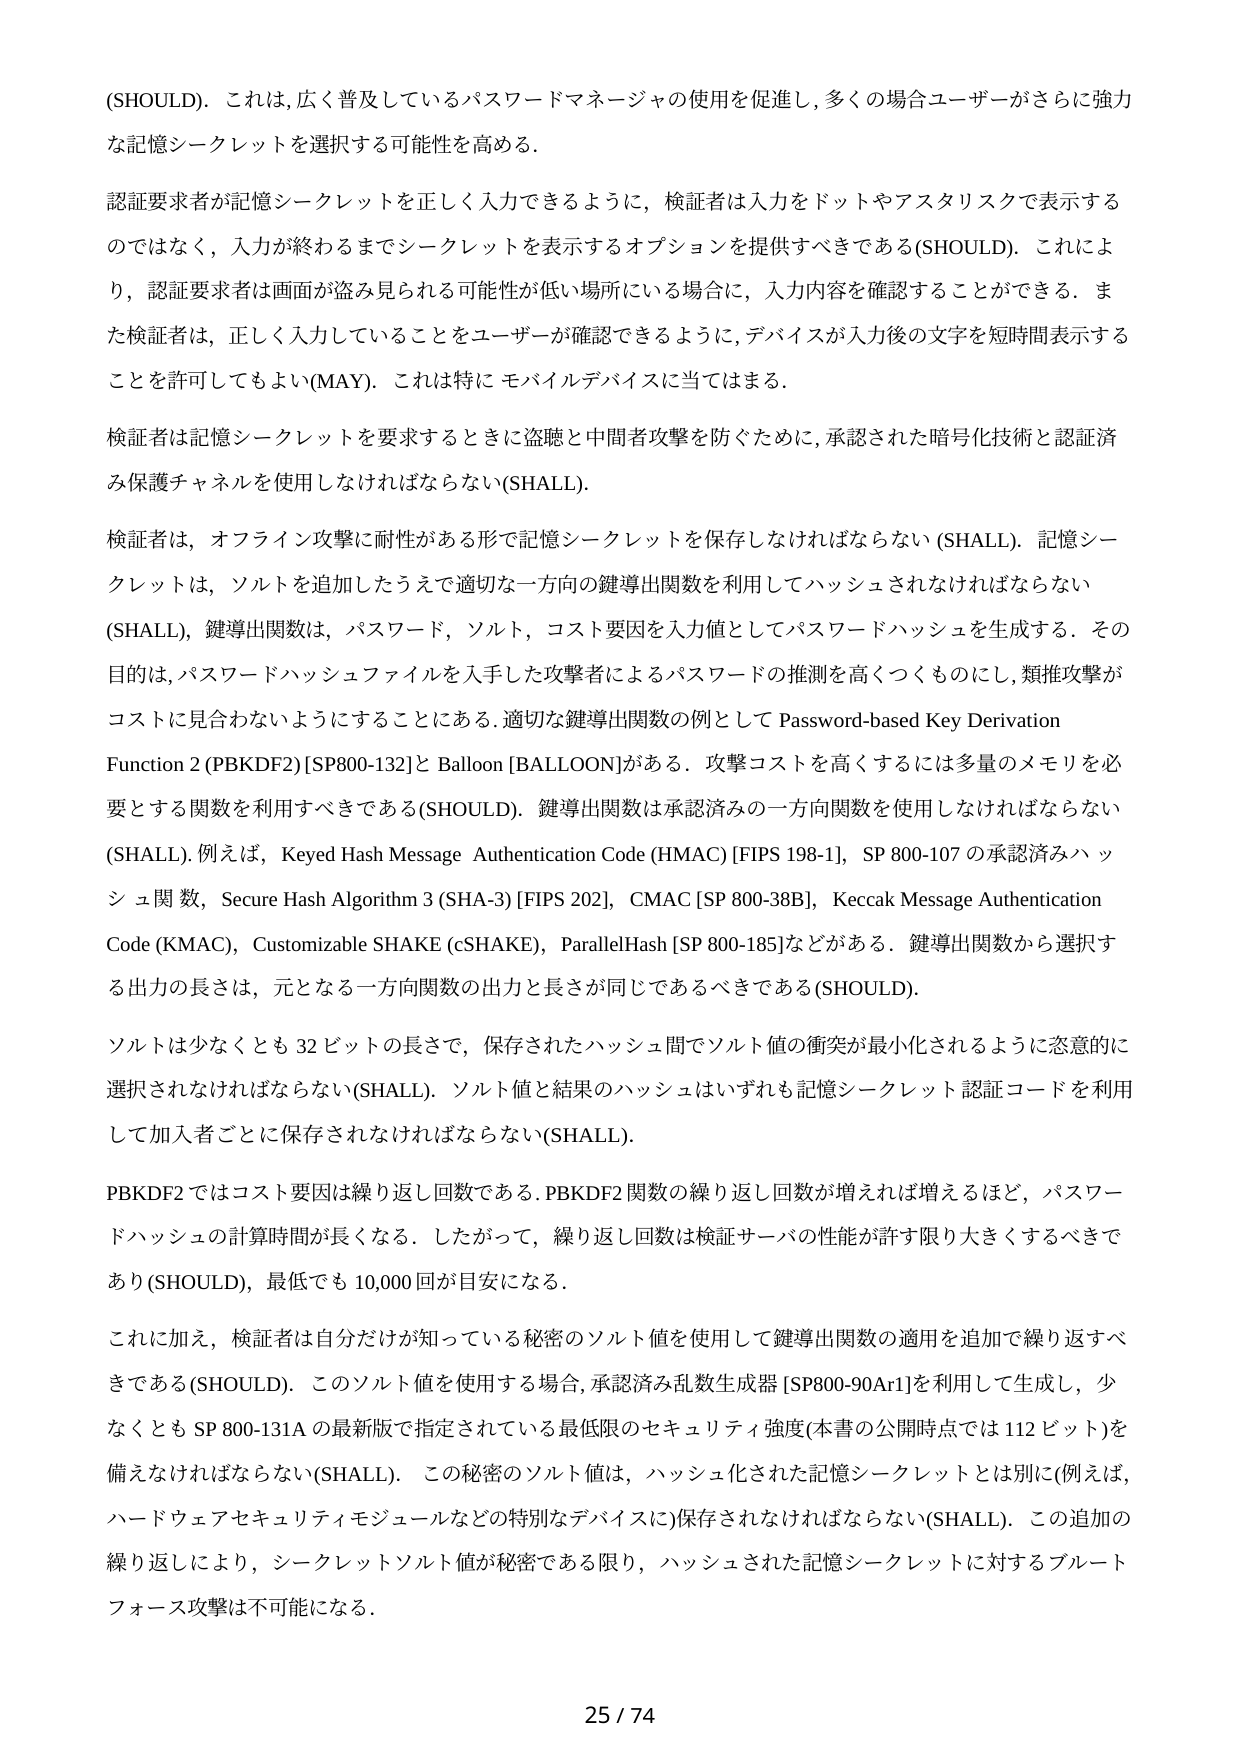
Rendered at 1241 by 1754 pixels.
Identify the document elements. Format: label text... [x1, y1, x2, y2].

text これに加え，検証者は自分だけが知っている秘密のソルト値を使用して鍵導出関数の適用を追加で繰り返すべきである(SHOULD)．このソルト値を使用する場合, 承認済み乱数生成器 [SP800-90Ar1]を利用して生成し，少なくともSP 800-131Aの最新版で指定されている最低限のセキュリティ強度(本書の公開時点では112ビット)を備えなければならない(SHALL)． この秘密のソルト値は，ハッシュ化された記憶シークレットとは別に(例えば，ハードウェアセキュリティモジュールなどの特別なデバイスに)保存されなければならない(SHALL)．この追加の繰り返しにより，シークレットソルト値が秘密である限り，ハッシュされた記憶シークレットに対するブルートフォース攻撃は不可能になる． [106, 1323, 1134, 1622]
text 認証要求者が記憶シークレットを正しく入力できるように，検証者は入力をドットやアスタリスクで表示するのではなく，入力が終わるまでシークレットを表示するオプションを提供すべきである(SHOULD)．これにより，認証要求者は画面が盗み見られる可能性が低い場所にいる場合に，入力内容を確認することができる．また検証者は，正しく入力していることをユーザーが確認できるように, デバイスが入力後の文字を短時間表示することを許可してもよい(MAY)．これは特に モバイルデバイスに当てはまる． [106, 185, 1134, 394]
text 検証者は，オフライン攻撃に耐性がある形で記憶シークレットを保存しなければならない (SHALL)．記憶シークレットは，ソルトを追加したうえで適切な一方向の鍵導出関数を利用してハッシュされなければならない(SHALL)，鍵導出関数は，パスワード，ソルト，コスト要因を入力値としてパスワードハッシュを生成する．その目的は, パスワードハッシュファイルを入手した攻撃者によるパスワードの推測を高くつくものにし, 類推攻撃がコストに見合わないようにすることにある. 適切な鍵導出関数の例としてPassword-based Key Derivation Function 2 (PBKDF2) [SP800-132]とBalloon [BALLOON]がある．攻撃コストを高くするには多量のメモリを必要とする関数を利用すべきである(SHOULD)．鍵導出関数は承認済みの一方向関数を使用しなければならない(SHALL). 例えば，Keyed Hash Message Authentication Code (HMAC) [FIPS 198-1]，SP 800-107 の承認済みハ ッ シ ュ関 数，Secure Hash Algorithm 3 (SHA-3) [FIPS 202]，CMAC [SP 800-38B]，Keccak Message Authentication Code (KMAC)，Customizable SHAKE (cSHAKE)，ParallelHash [SP 800-185]などがある．鍵導出関数から選択する出力の長さは，元となる一方向関数の出力と長さが同じであるべきである(SHOULD)． [106, 524, 1134, 1002]
text ソルトは少なくとも32ビットの長さで，保存されたハッシュ間でソルト値の衝突が最小化されるように恣意的に選択されなければならない(SHALL)．ソルト値と結果のハッシュはいずれも記憶シークレット認証コードを利用して加入者ごとに保存されなければならない(SHALL)． [106, 1029, 1134, 1149]
text 検証者は記憶シークレットを要求するときに盗聴と中間者攻撃を防ぐために, 承認された暗号化技術と認証済み保護チャネルを使用しなければならない(SHALL)． [106, 422, 1134, 497]
text PBKDF2ではコスト要因は繰り返し回数である. PBKDF2関数の繰り返し回数が増えれば増えるほど，パスワードハッシュの計算時間が長くなる．したがって，繰り返し回数は検証サーバの性能が許す限り大きくするべきであり(SHOULD)，最低でも10,000回が目安になる． [106, 1176, 1134, 1296]
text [106, 83, 1134, 158]
